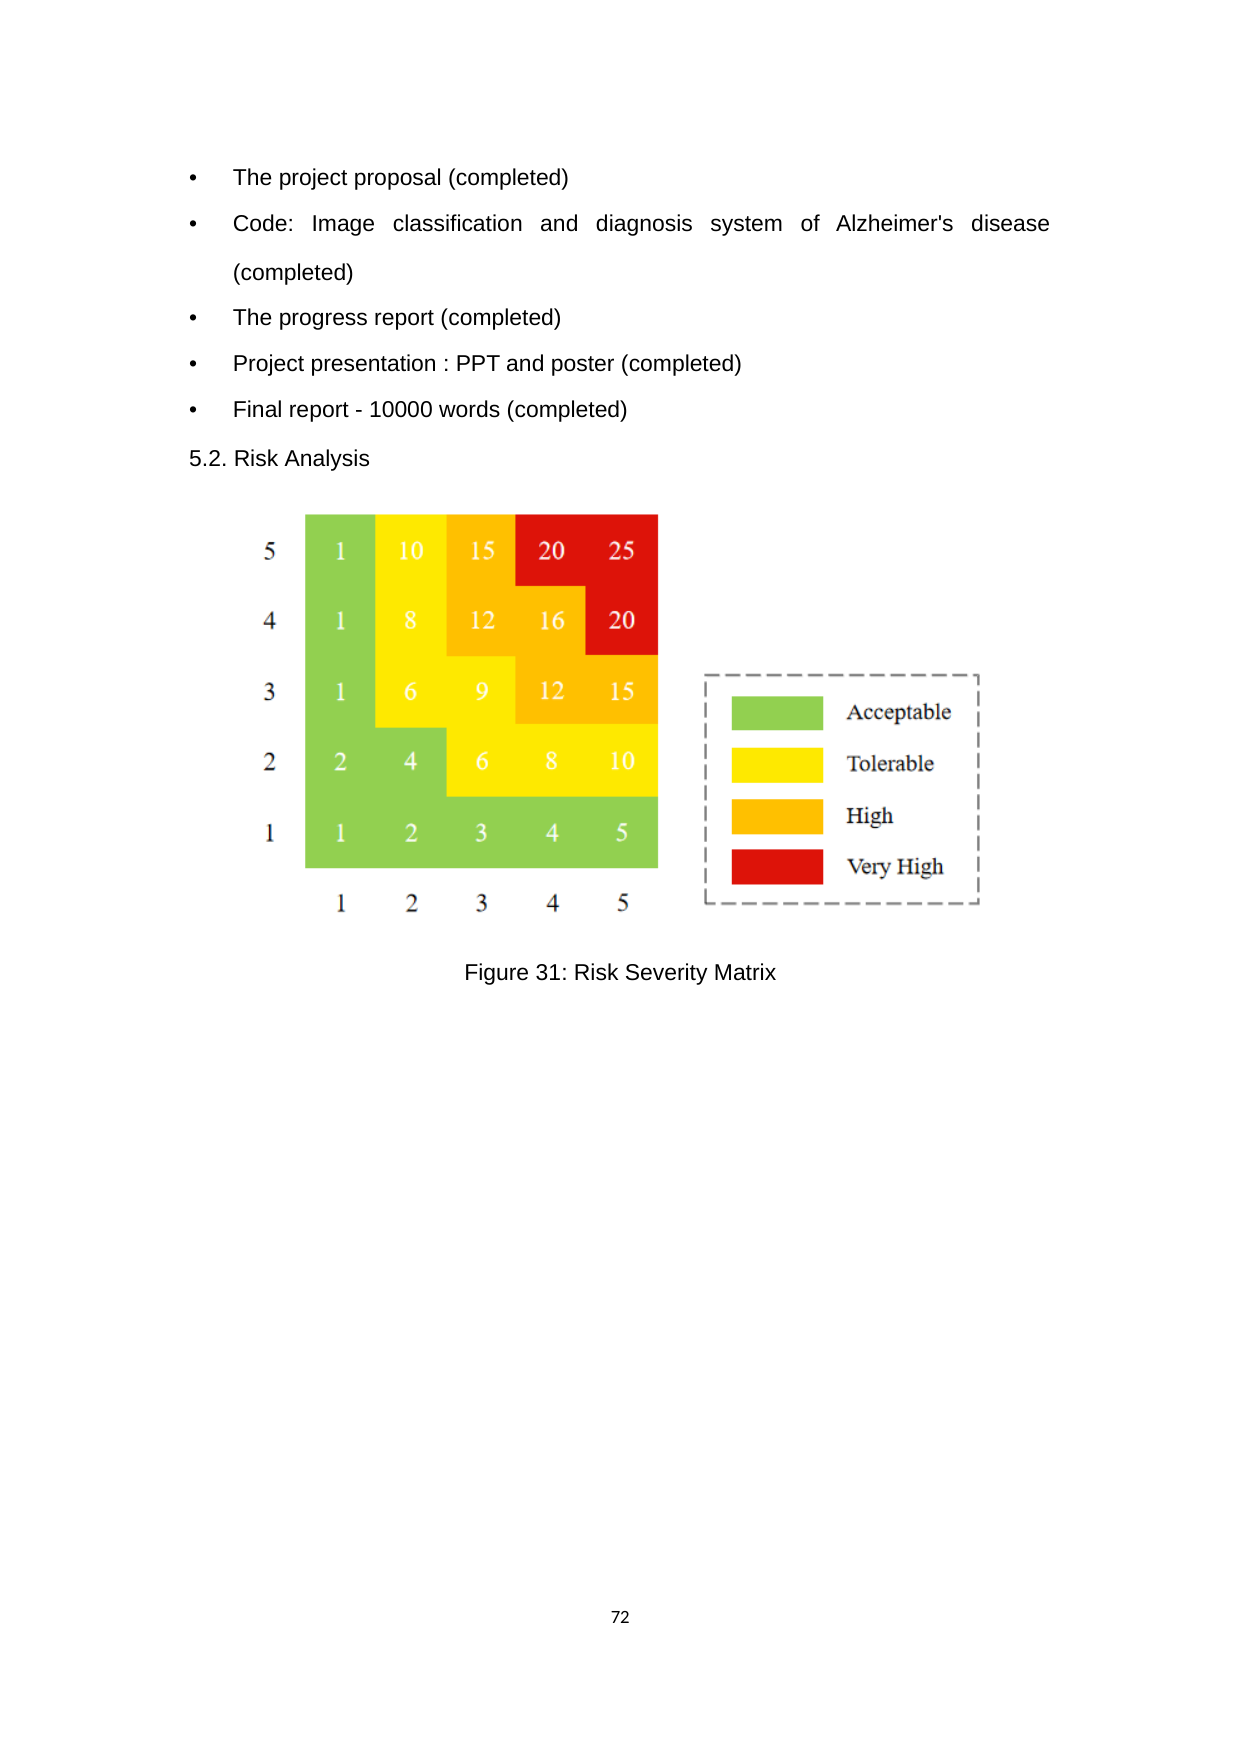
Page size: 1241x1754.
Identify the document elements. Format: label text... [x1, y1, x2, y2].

text Figure 31: Risk Severity Matrix [189, 956, 1051, 989]
list Final report - 10000 words (completed) [189, 392, 1051, 425]
list Code: Image classification and diagnosis system of Alzheimer's disease (completed) [189, 207, 1051, 288]
list Project presentation : PPT and poster (completed) [189, 347, 1051, 379]
list The project proposal (completed) [189, 161, 1051, 194]
picture [244, 487, 996, 926]
subtitle Risk Analysis [189, 442, 1051, 475]
list The progress report (completed) [189, 301, 1051, 334]
